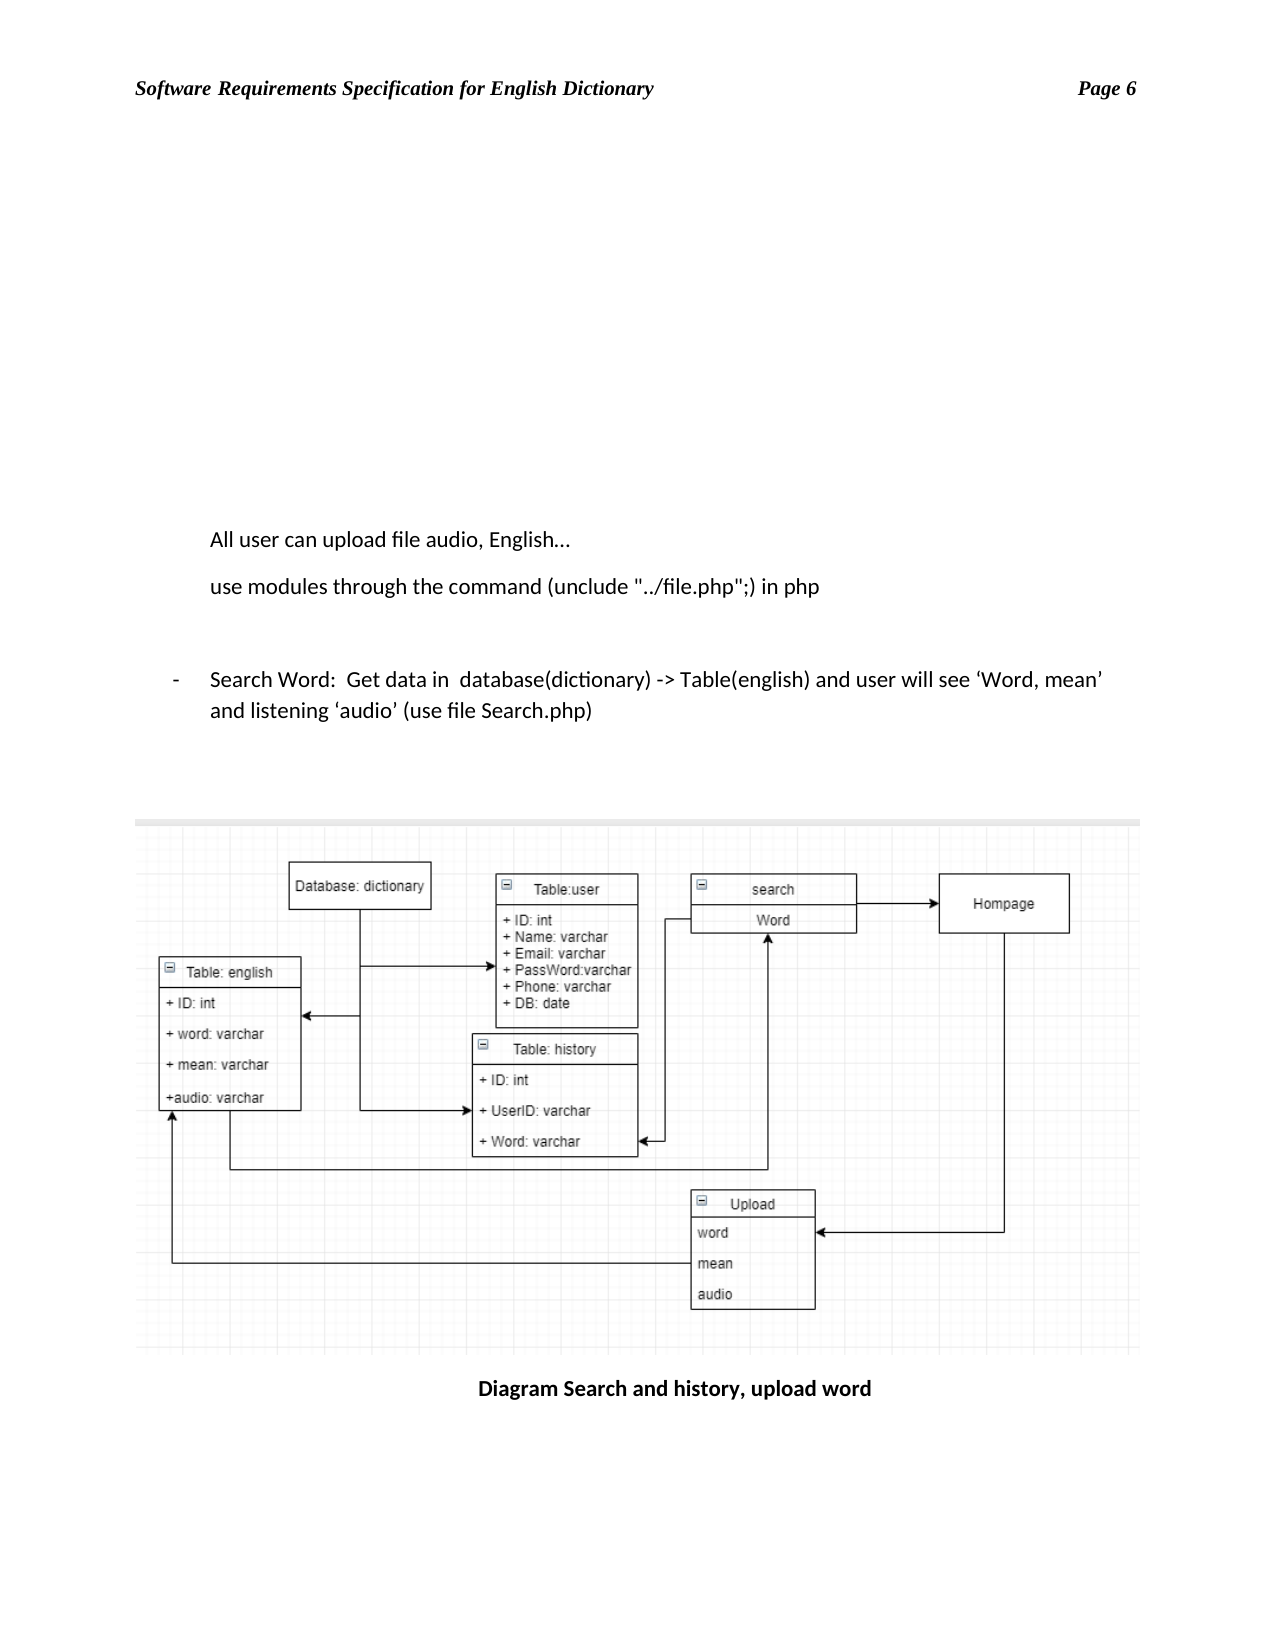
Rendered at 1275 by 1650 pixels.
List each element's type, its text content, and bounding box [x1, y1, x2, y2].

picture [135, 819, 1140, 1355]
text use modules through the command (unclude "../file.php";) in php [135, 572, 1140, 600]
text All user can upload file audio, English… [135, 525, 1140, 553]
text Diagram Search and history, upload word [210, 1374, 1140, 1402]
list Search Word: Get data in database(dictionary) -> Table(english) and user will see ‘Word, mean’ and listening ‘audio’ (use file Search.php) [172, 666, 1140, 724]
